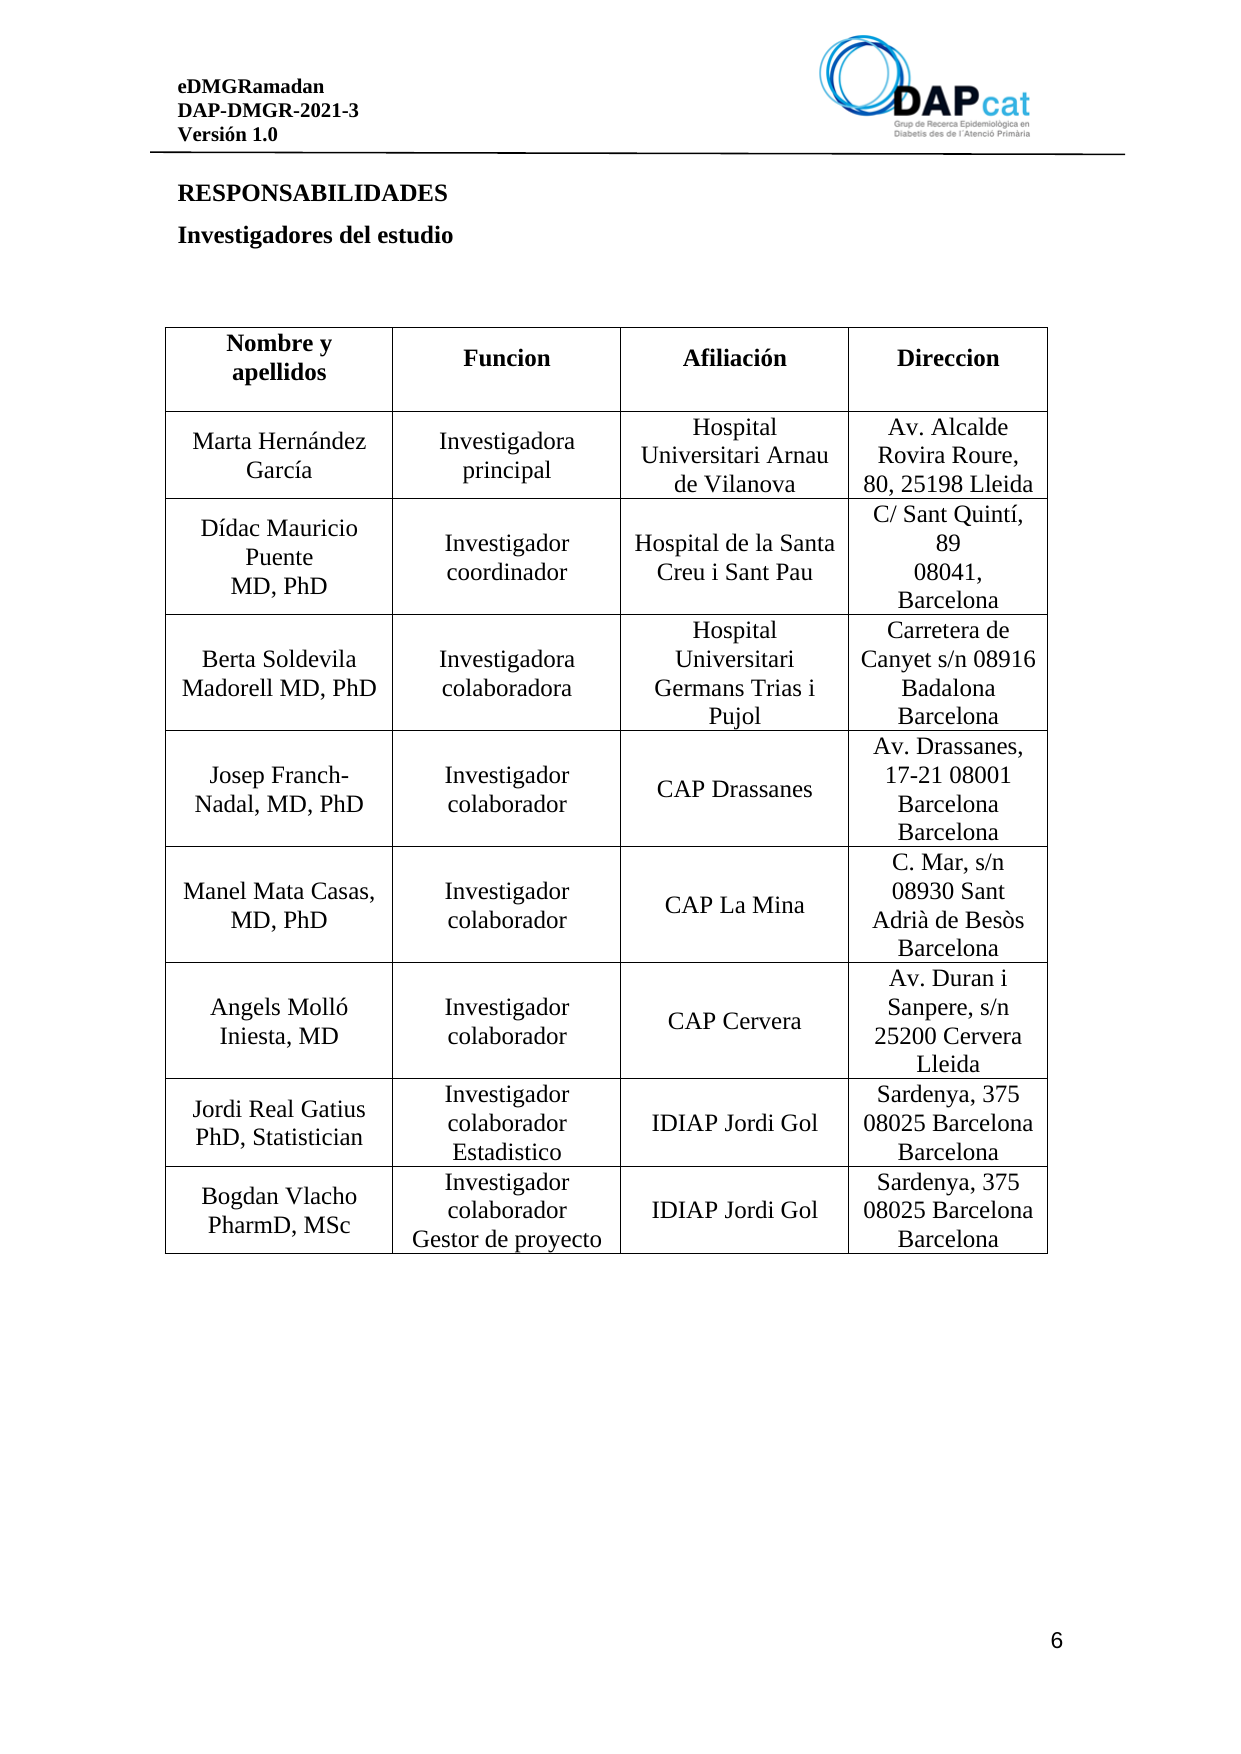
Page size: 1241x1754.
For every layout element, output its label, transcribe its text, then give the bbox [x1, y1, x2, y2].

table_cell Investigadora colaboradora [393, 615, 620, 730]
table_cell Investigador colaborador [393, 963, 620, 1078]
table_cell IDIAP Jordi Gol [621, 1079, 848, 1166]
table_cell Av. Duran i Sanpere, s/n 25200 Cervera Lleida [849, 963, 1047, 1078]
table_cell Bogdan Vlacho PharmD, MSc [166, 1167, 392, 1253]
text RESPONSABILIDADES [177, 178, 1063, 207]
table_cell Av. Drassanes, 17-21 08001 Barcelona Barcelona [849, 731, 1047, 846]
table_cell Angels Molló Iniesta, MD [166, 963, 392, 1078]
table_cell Investigadora principal [393, 412, 620, 498]
picture [817, 34, 1037, 140]
table_cell Manel Mata Casas, MD, PhD [166, 847, 392, 962]
table_header Direccion [849, 328, 1047, 411]
text Investigadores del estudio [177, 220, 1063, 248]
table_cell Hospital Universitari Germans Trias i Pujol [621, 615, 848, 730]
table_header Afiliación [621, 328, 848, 411]
table_cell Investigador colaborador [393, 731, 620, 846]
table_cell IDIAP Jordi Gol [621, 1167, 848, 1253]
table_cell Carretera de Canyet s/n 08916 Badalona Barcelona [849, 615, 1047, 730]
table_cell Investigador coordinador [393, 499, 620, 614]
table_cell CAP Drassanes [621, 731, 848, 846]
table_cell C. Mar, s/n 08930 Sant Adrià de Besòs Barcelona [849, 847, 1047, 962]
table_cell CAP La Mina [621, 847, 848, 962]
table_cell Berta Soldevila Madorell MD, PhD [166, 615, 392, 730]
table_cell Investigador colaborador [393, 847, 620, 962]
table_cell Marta Hernández García [166, 412, 392, 498]
table_cell Josep Franch-Nadal, MD, PhD [166, 731, 392, 846]
table_cell Hospital de la Santa Creu i Sant Pau [621, 499, 848, 614]
table_header Nombre y apellidos [166, 328, 392, 411]
table_cell Dídac Mauricio Puente MD, PhD [166, 499, 392, 614]
table_cell Av. Alcalde Rovira Roure, 80, 25198 Lleida [849, 412, 1047, 498]
table_cell Hospital Universitari Arnau de Vilanova [621, 412, 848, 498]
table_cell Sardenya, 375 08025 Barcelona Barcelona [849, 1167, 1047, 1253]
table_cell Jordi Real Gatius PhD, Statistician [166, 1079, 392, 1166]
table_cell Investigador colaborador Estadistico [393, 1079, 620, 1166]
table_cell Sardenya, 375 08025 Barcelona Barcelona [849, 1079, 1047, 1166]
table_cell C/ Sant Quintí, 89 08041, Barcelona [849, 499, 1047, 614]
table_cell Investigador colaborador Gestor de proyecto [393, 1167, 620, 1253]
table_cell CAP Cervera [621, 963, 848, 1078]
table_header Funcion [393, 328, 620, 411]
